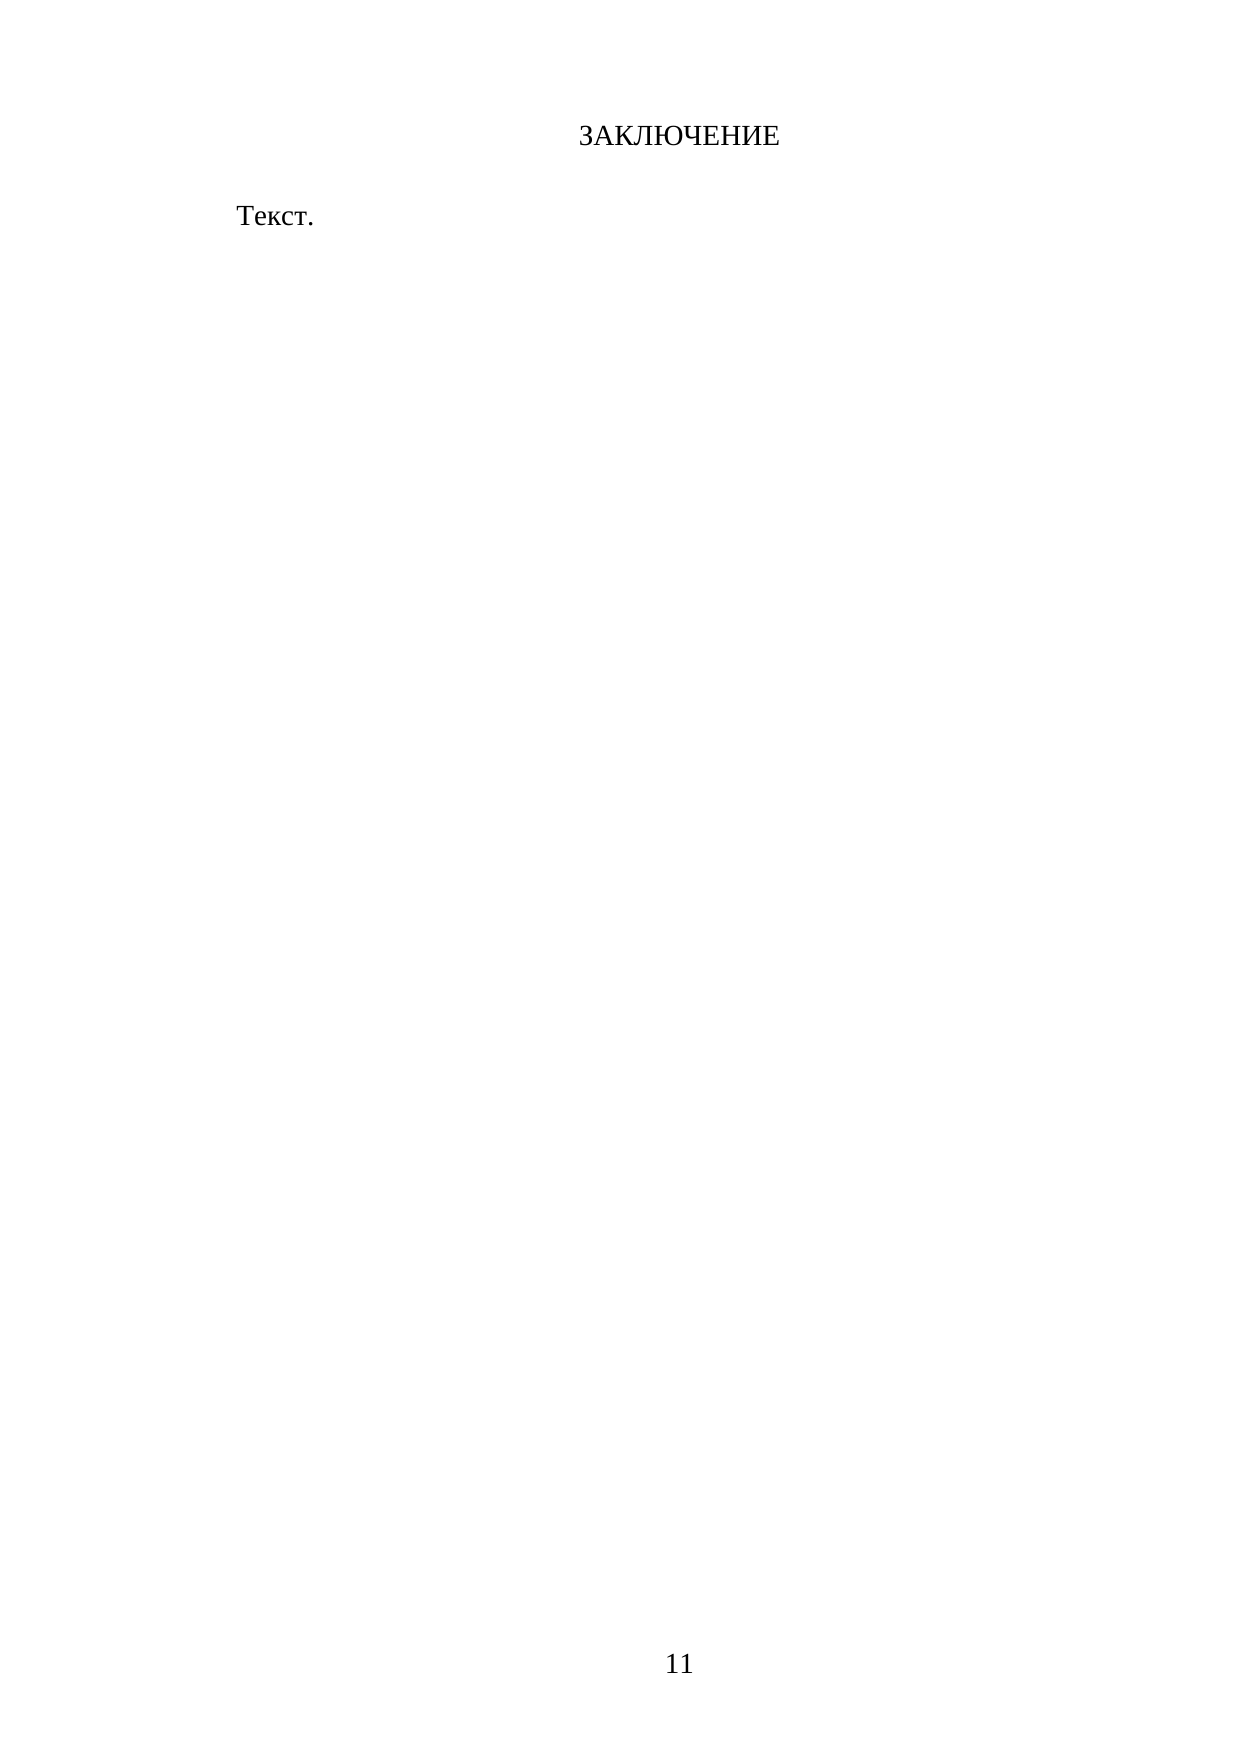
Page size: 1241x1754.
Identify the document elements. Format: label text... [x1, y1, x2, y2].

text Текст. [177, 198, 1181, 231]
text ЗАКЛЮЧЕНИЕ [177, 118, 1181, 152]
